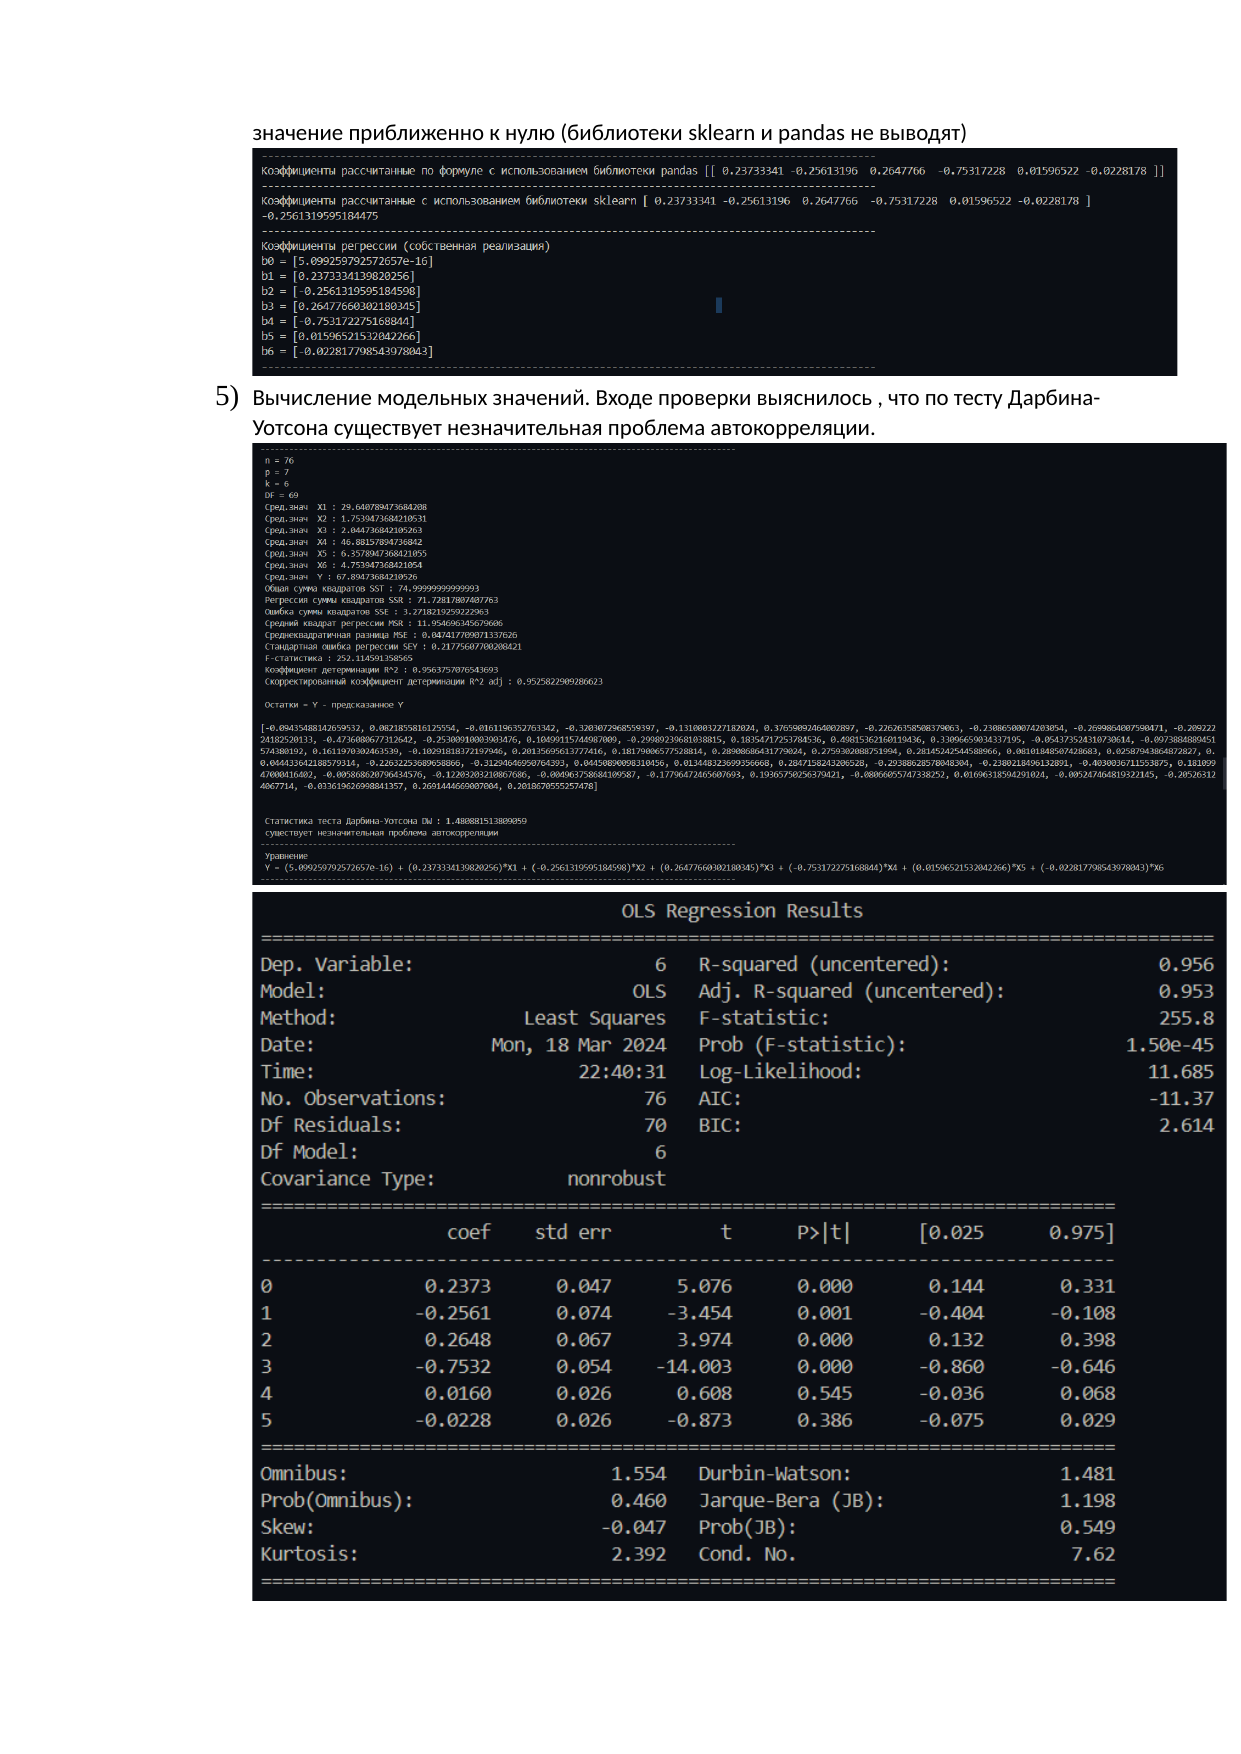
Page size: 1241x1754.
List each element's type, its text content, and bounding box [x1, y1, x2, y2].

picture [252, 892, 1227, 1601]
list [215, 118, 1152, 376]
picture [252, 148, 1178, 376]
picture [252, 443, 1227, 885]
